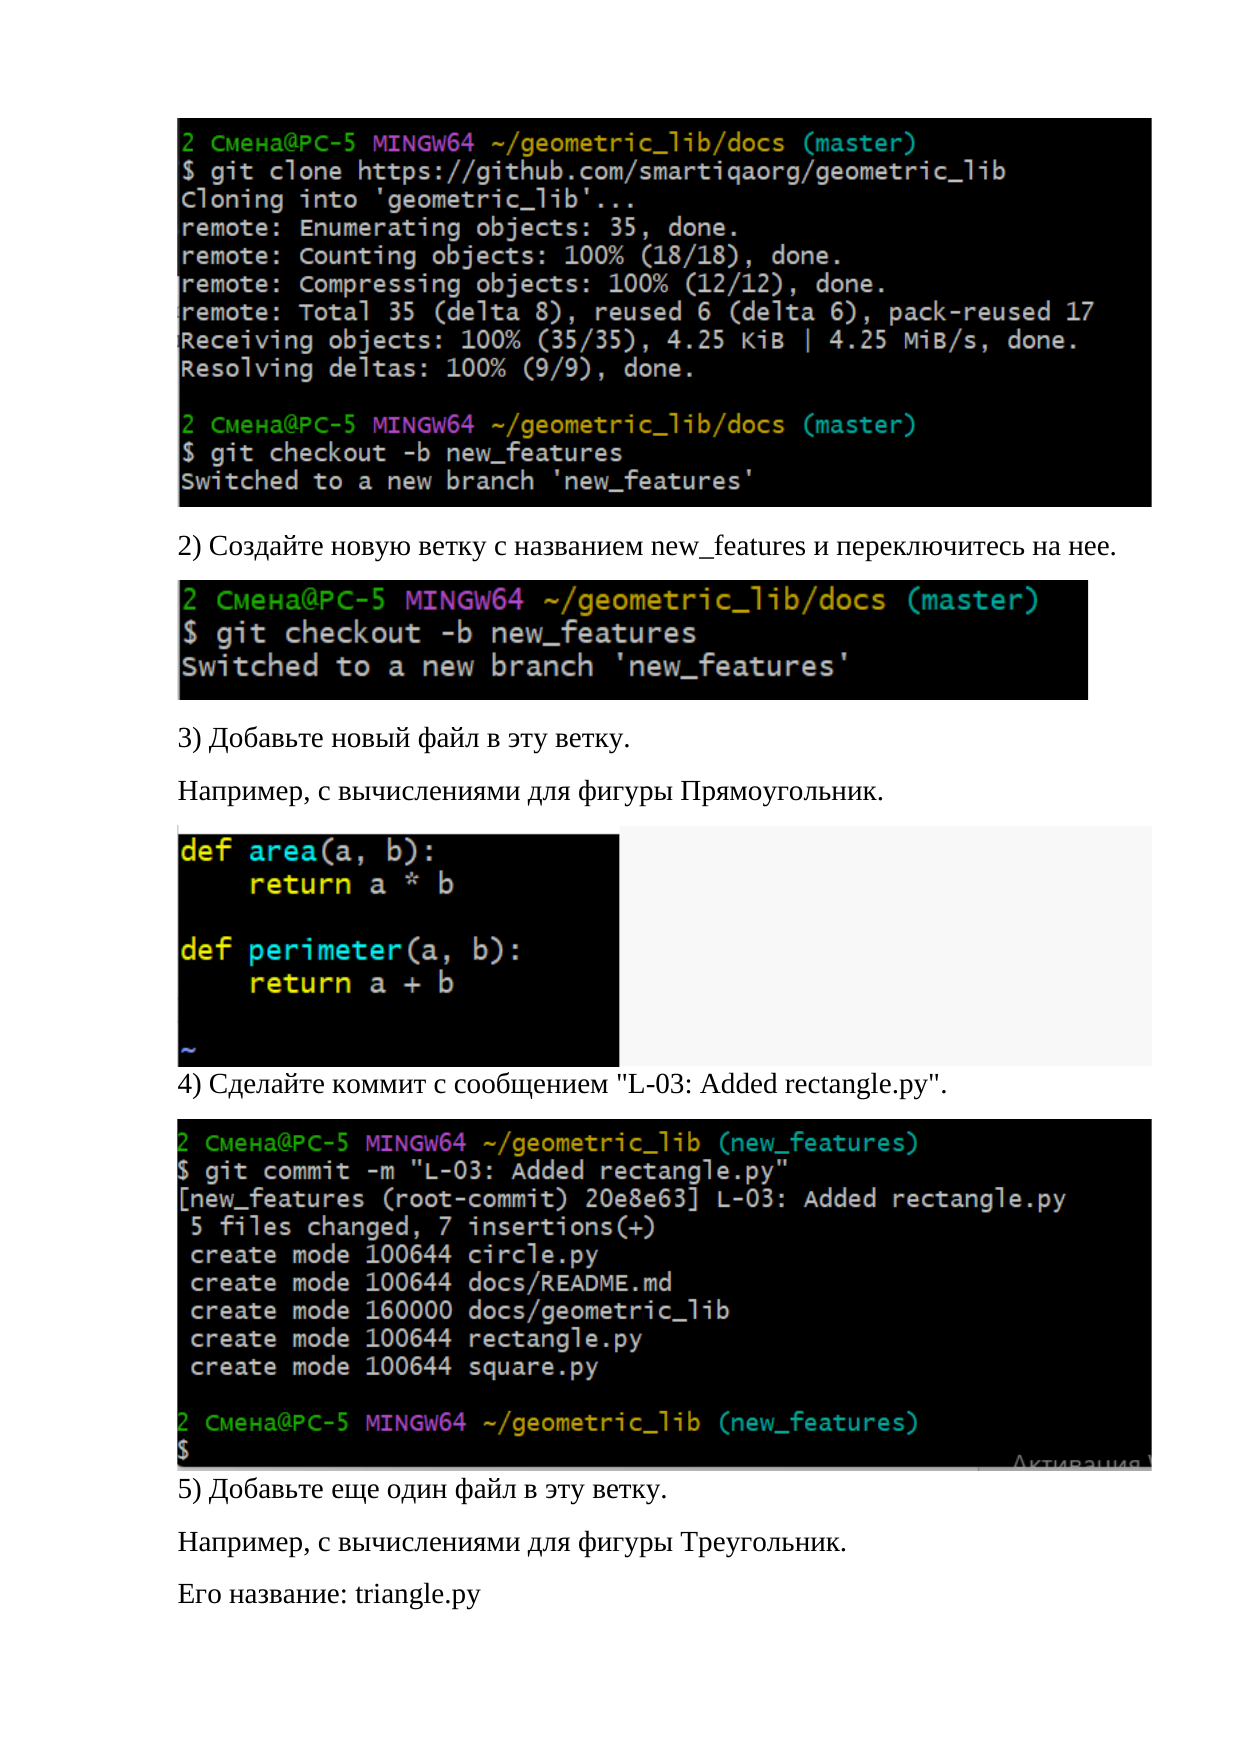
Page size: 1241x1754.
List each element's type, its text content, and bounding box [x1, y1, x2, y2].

text Например, с вычислениями для фигуры Прямоугольник. [177, 773, 1152, 806]
text 5) Добавьте еще один файл в эту ветку. [177, 1471, 1152, 1504]
text 3) Добавьте новый файл в эту ветку. [177, 720, 1152, 753]
picture [177, 825, 620, 1067]
text Например, с вычислениями для фигуры Треугольник. [177, 1524, 1152, 1557]
text 4) Сделайте коммит с сообщением "L-03: Added rectangle.py". [177, 1066, 1152, 1100]
picture [177, 1119, 1152, 1471]
picture [177, 580, 1089, 700]
text Его название: triangle.py [177, 1576, 1152, 1610]
picture [177, 118, 1152, 507]
text 2) Создайте новую ветку с названием new_features и переключитесь на нее. [177, 528, 1152, 561]
